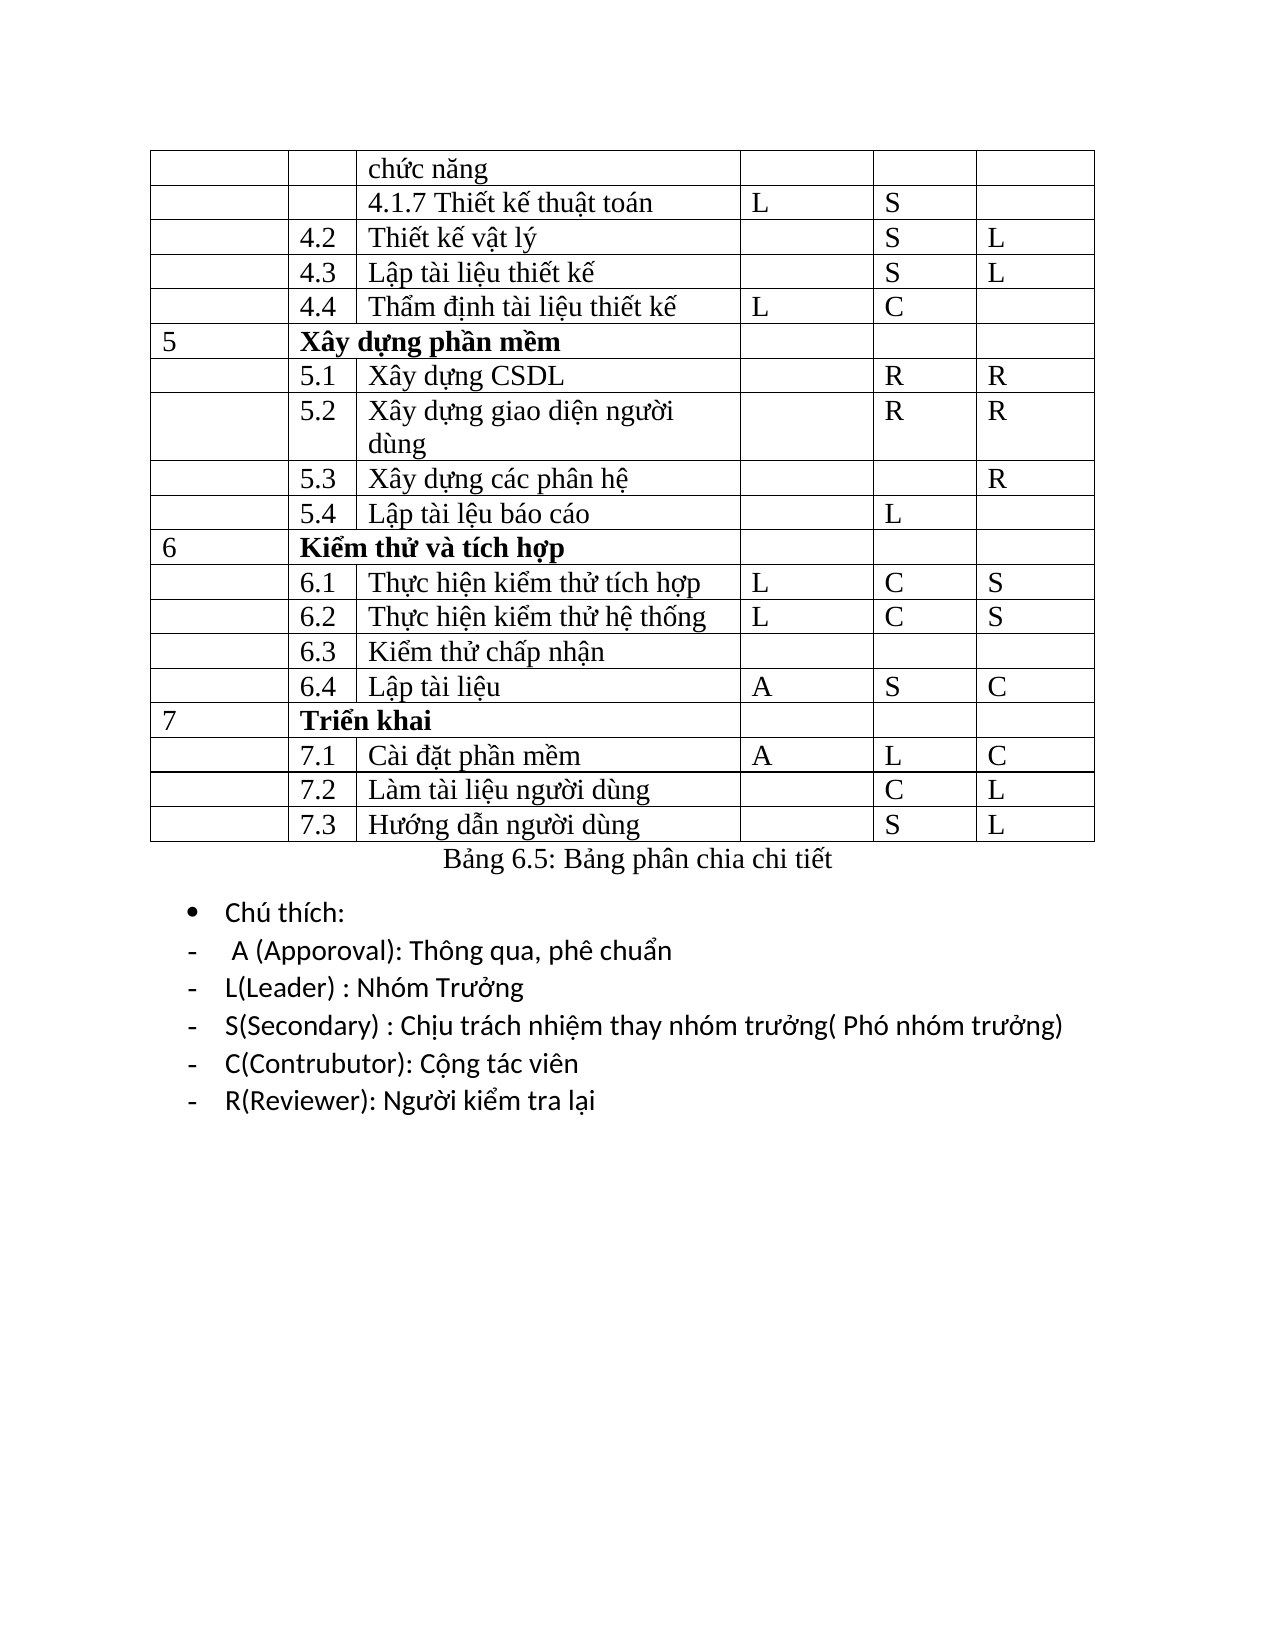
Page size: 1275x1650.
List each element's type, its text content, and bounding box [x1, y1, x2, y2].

list L(Leader) : Nhóm Trưởng [187, 969, 1125, 1005]
table_cell [741, 393, 873, 460]
table_cell L [977, 255, 1094, 288]
table_cell S [977, 565, 1094, 598]
table_cell [874, 634, 976, 668]
table_cell 4.2 [289, 220, 356, 254]
table_cell 6.3 [289, 634, 356, 668]
table_cell Kiểm thử và tích hợp [289, 530, 740, 564]
table_cell L [741, 151, 873, 184]
table_cell [151, 186, 288, 219]
table_cell S [874, 255, 976, 288]
table_cell [151, 220, 288, 254]
table_cell 7 [151, 703, 288, 737]
table_cell L [741, 289, 873, 323]
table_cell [357, 151, 740, 184]
table_cell [151, 151, 288, 184]
table_cell 4.4 [289, 289, 356, 323]
table_cell C [874, 773, 976, 806]
table_cell S [874, 186, 976, 219]
table_cell [741, 703, 873, 737]
table_cell [741, 807, 873, 841]
table_cell Triển khai [289, 703, 740, 737]
table_cell [977, 496, 1094, 529]
table_cell A [741, 738, 873, 771]
table_cell [151, 807, 288, 841]
table_cell [977, 703, 1094, 737]
table_cell R [874, 359, 976, 392]
table_cell R [977, 359, 1094, 392]
table_cell [741, 634, 873, 668]
table_cell S [874, 807, 976, 841]
table_cell [741, 255, 873, 288]
table_cell Hướng dẫn người dùng [357, 807, 740, 841]
table_cell C [977, 738, 1094, 771]
table_cell [151, 496, 288, 529]
table_cell [977, 324, 1094, 357]
table_cell [151, 255, 288, 288]
table_cell 6 [151, 530, 288, 564]
table_cell [151, 773, 288, 806]
table_cell [874, 703, 976, 737]
table_cell [741, 530, 873, 564]
table_cell 4.3 [289, 255, 356, 288]
table_cell [151, 669, 288, 702]
text Bảng 6.5: Bảng phân chia chi tiết [150, 842, 1125, 875]
table_cell [977, 186, 1094, 219]
table_cell 7.3 [289, 807, 356, 841]
table_cell [151, 600, 288, 633]
table_cell L [977, 773, 1094, 806]
table_cell Xây dựng CSDL [357, 359, 740, 392]
table_cell [151, 393, 288, 460]
table_cell C [977, 669, 1094, 702]
table_cell [741, 773, 873, 806]
table_cell Làm tài liệu người dùng [357, 773, 740, 806]
table_cell [874, 461, 976, 495]
list Chú thích: [187, 894, 1125, 929]
list A (Apporoval): Thông qua, phê chuẩn [187, 932, 1125, 967]
table_cell Thực hiện kiểm thử tích hợp [357, 565, 740, 598]
table_cell Lập tài liệu [357, 669, 740, 702]
table_cell [977, 289, 1094, 323]
table_cell [289, 186, 356, 219]
table_cell [874, 530, 976, 564]
table_cell [874, 151, 976, 184]
table_cell 5.1 [289, 359, 356, 392]
table_cell 5.4 [289, 496, 356, 529]
table_cell [151, 461, 288, 495]
table_cell [741, 359, 873, 392]
table_cell [874, 324, 976, 357]
table_cell Thiết kế vật lý [357, 220, 740, 254]
table_cell S [874, 669, 976, 702]
table_cell Cài đặt phần mềm [357, 738, 740, 771]
table_cell [151, 289, 288, 323]
table_cell Xây dựng phần mềm [289, 324, 740, 357]
table_cell Xây dựng các phân hệ [357, 461, 740, 495]
table_cell 5 [151, 324, 288, 357]
list C(Contrubutor): Cộng tác viên [187, 1045, 1125, 1080]
table_cell [741, 496, 873, 529]
table_cell [977, 530, 1094, 564]
table_cell L [874, 496, 976, 529]
table_cell S [977, 600, 1094, 633]
table_cell L [874, 738, 976, 771]
table_cell [741, 220, 873, 254]
table_cell [289, 151, 356, 184]
table_cell L [741, 600, 873, 633]
table_cell L [977, 220, 1094, 254]
table_cell S [874, 220, 976, 254]
table_cell Lập tài lệu báo cáo [357, 496, 740, 529]
table_cell C [874, 289, 976, 323]
table_cell 4.1.7 Thiết kế thuật toán [357, 186, 740, 219]
table_cell Xây dựng giao diện người dùng [357, 393, 740, 460]
table_cell R [977, 461, 1094, 495]
table_cell 6.1 [289, 565, 356, 598]
table_cell L [741, 186, 873, 219]
table_cell Thực hiện kiểm thử hệ thống [357, 600, 740, 633]
table_cell L [977, 807, 1094, 841]
table_cell [151, 565, 288, 598]
table_cell C [874, 565, 976, 598]
table_cell A [741, 669, 873, 702]
table_cell Lập tài liệu thiết kế [357, 255, 740, 288]
table_cell 6.4 [289, 669, 356, 702]
table_cell L [741, 565, 873, 598]
table_cell [741, 324, 873, 357]
table_cell 5.3 [289, 461, 356, 495]
table_cell [151, 359, 288, 392]
table_cell [977, 634, 1094, 668]
table_cell R [977, 393, 1094, 460]
table_cell 6.2 [289, 600, 356, 633]
table_cell 5.2 [289, 393, 356, 460]
table_cell [741, 461, 873, 495]
table_cell [151, 634, 288, 668]
table_cell R [874, 393, 976, 460]
table_cell 7.2 [289, 773, 356, 806]
table_cell C [874, 600, 976, 633]
table_cell 7.1 [289, 738, 356, 771]
table_cell S [977, 151, 1094, 184]
table_cell Thẩm định tài liệu thiết kế [357, 289, 740, 323]
table_cell [151, 738, 288, 771]
list S(Secondary) : Chịu trách nhiệm thay nhóm trưởng( Phó nhóm trưởng) [187, 1007, 1125, 1043]
list R(Reviewer): Người kiểm tra lại [187, 1082, 1125, 1118]
table_cell Kiểm thử chấp nhận [357, 634, 740, 668]
